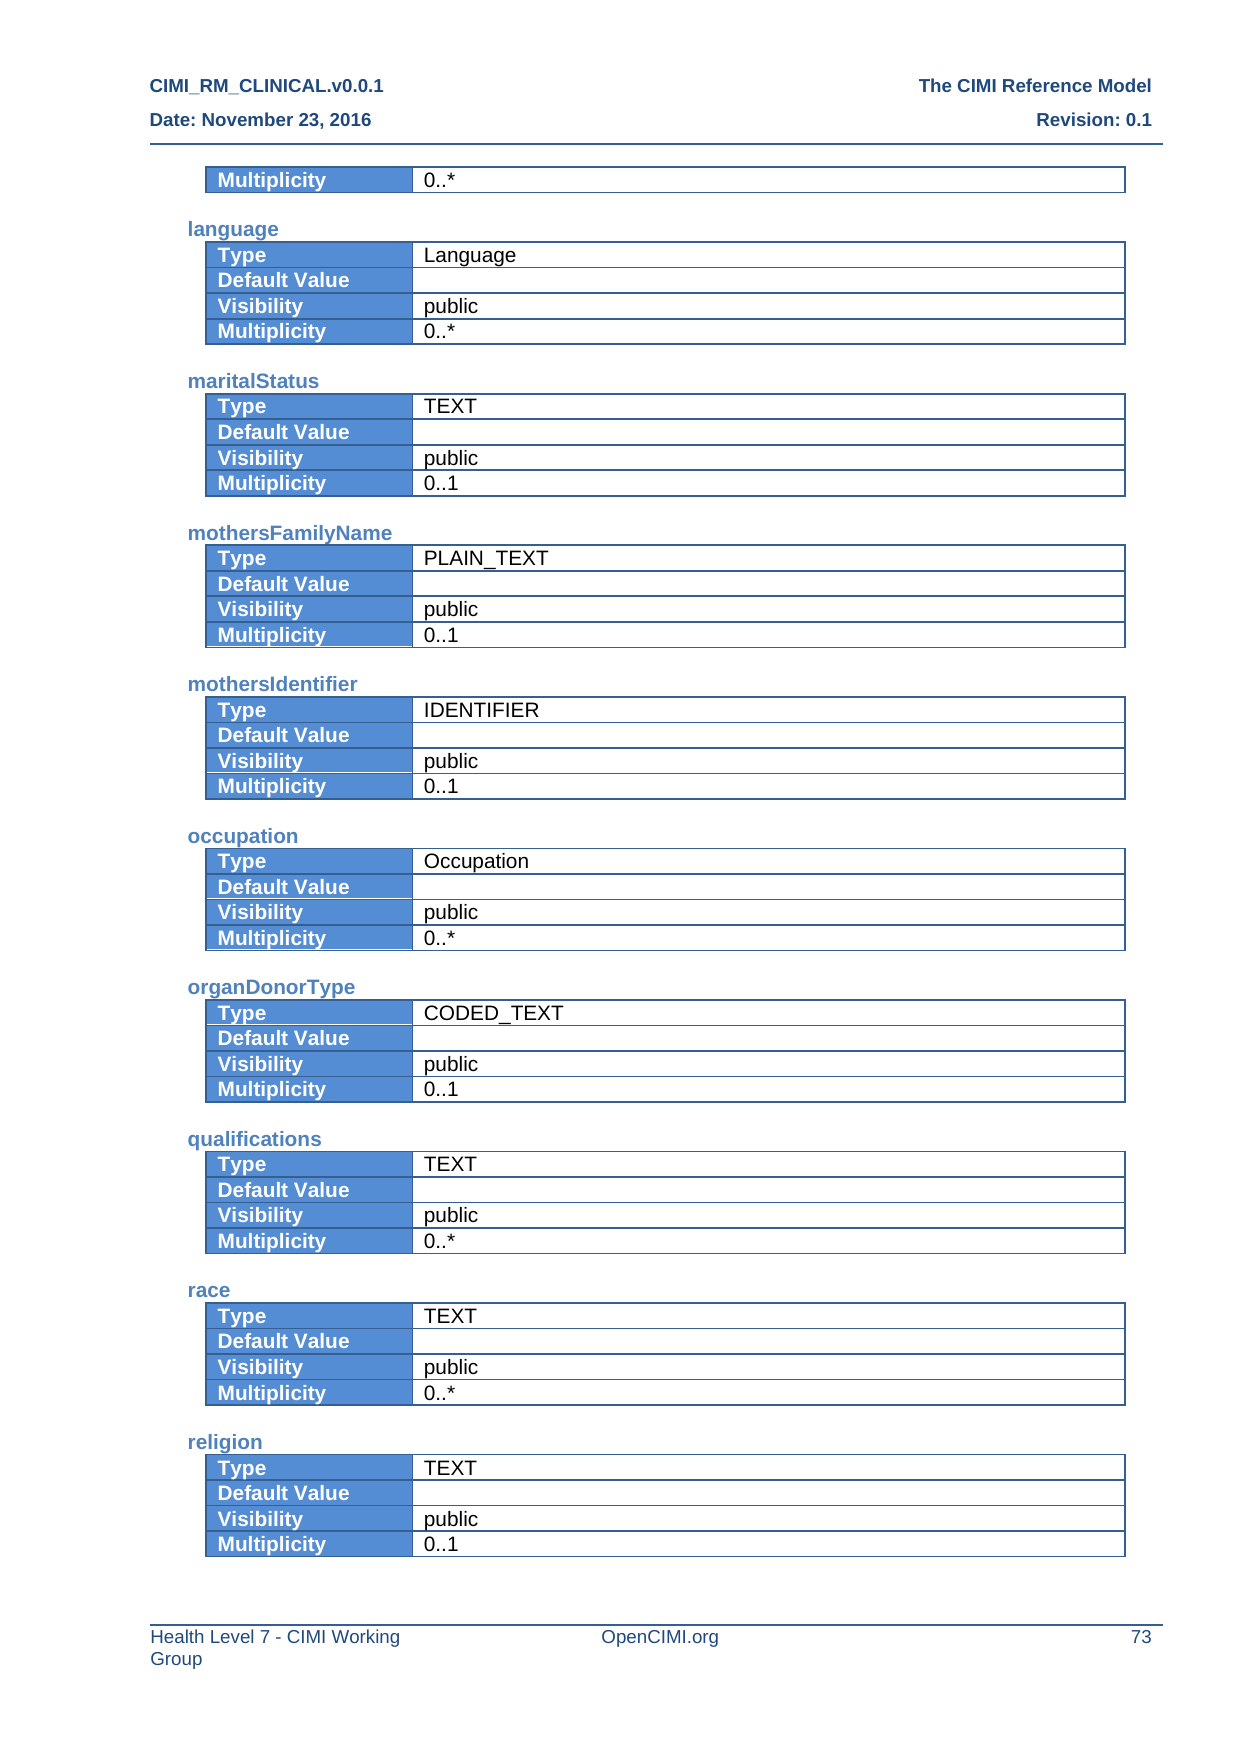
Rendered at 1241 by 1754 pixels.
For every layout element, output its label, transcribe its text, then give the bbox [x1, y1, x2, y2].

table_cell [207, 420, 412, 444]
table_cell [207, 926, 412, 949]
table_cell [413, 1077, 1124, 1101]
subtitle maritalStatus [150, 369, 1152, 393]
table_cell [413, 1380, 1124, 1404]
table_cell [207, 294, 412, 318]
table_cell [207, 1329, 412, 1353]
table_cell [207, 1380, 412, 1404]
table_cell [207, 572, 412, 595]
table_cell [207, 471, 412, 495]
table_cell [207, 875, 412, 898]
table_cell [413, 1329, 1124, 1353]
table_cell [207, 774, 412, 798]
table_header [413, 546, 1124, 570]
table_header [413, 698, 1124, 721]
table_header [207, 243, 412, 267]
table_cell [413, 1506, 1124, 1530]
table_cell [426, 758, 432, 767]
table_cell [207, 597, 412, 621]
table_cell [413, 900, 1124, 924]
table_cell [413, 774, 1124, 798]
subtitle race [150, 1278, 1152, 1302]
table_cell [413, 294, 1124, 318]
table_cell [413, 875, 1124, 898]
subtitle language [150, 217, 1152, 241]
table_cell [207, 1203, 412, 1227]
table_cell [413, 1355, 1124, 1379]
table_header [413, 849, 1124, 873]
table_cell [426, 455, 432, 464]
subtitle religion [150, 1430, 1152, 1454]
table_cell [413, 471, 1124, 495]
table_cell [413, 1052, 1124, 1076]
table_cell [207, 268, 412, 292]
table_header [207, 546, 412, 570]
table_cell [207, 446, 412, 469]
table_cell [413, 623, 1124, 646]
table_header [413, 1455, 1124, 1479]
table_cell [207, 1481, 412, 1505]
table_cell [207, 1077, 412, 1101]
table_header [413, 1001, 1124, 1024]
subtitle mothersIdentifier [150, 672, 1152, 696]
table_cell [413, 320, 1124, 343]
subtitle qualifications [150, 1127, 1152, 1151]
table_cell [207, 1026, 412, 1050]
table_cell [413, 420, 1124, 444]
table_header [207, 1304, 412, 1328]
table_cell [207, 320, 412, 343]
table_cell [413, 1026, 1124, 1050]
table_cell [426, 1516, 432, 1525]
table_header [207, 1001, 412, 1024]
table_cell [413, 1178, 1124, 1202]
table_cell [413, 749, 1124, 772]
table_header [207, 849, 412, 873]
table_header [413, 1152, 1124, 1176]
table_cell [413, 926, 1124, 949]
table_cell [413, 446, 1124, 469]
subtitle mothersFamilyName [150, 520, 1152, 544]
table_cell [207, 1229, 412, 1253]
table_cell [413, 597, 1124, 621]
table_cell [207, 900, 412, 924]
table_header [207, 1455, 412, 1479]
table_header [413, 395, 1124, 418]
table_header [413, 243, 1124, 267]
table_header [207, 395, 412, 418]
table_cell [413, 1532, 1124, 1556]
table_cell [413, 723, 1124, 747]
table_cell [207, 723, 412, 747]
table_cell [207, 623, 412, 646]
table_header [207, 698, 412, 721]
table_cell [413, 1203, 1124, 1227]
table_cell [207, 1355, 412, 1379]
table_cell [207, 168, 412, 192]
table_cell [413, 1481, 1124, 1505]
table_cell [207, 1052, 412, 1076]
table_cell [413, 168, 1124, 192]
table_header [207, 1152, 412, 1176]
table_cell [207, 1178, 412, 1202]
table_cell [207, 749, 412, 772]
subtitle organDonorType [150, 975, 1152, 999]
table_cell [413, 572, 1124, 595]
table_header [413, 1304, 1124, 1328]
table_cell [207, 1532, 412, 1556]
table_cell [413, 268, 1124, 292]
subtitle occupation [150, 823, 1152, 847]
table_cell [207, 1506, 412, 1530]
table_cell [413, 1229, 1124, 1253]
